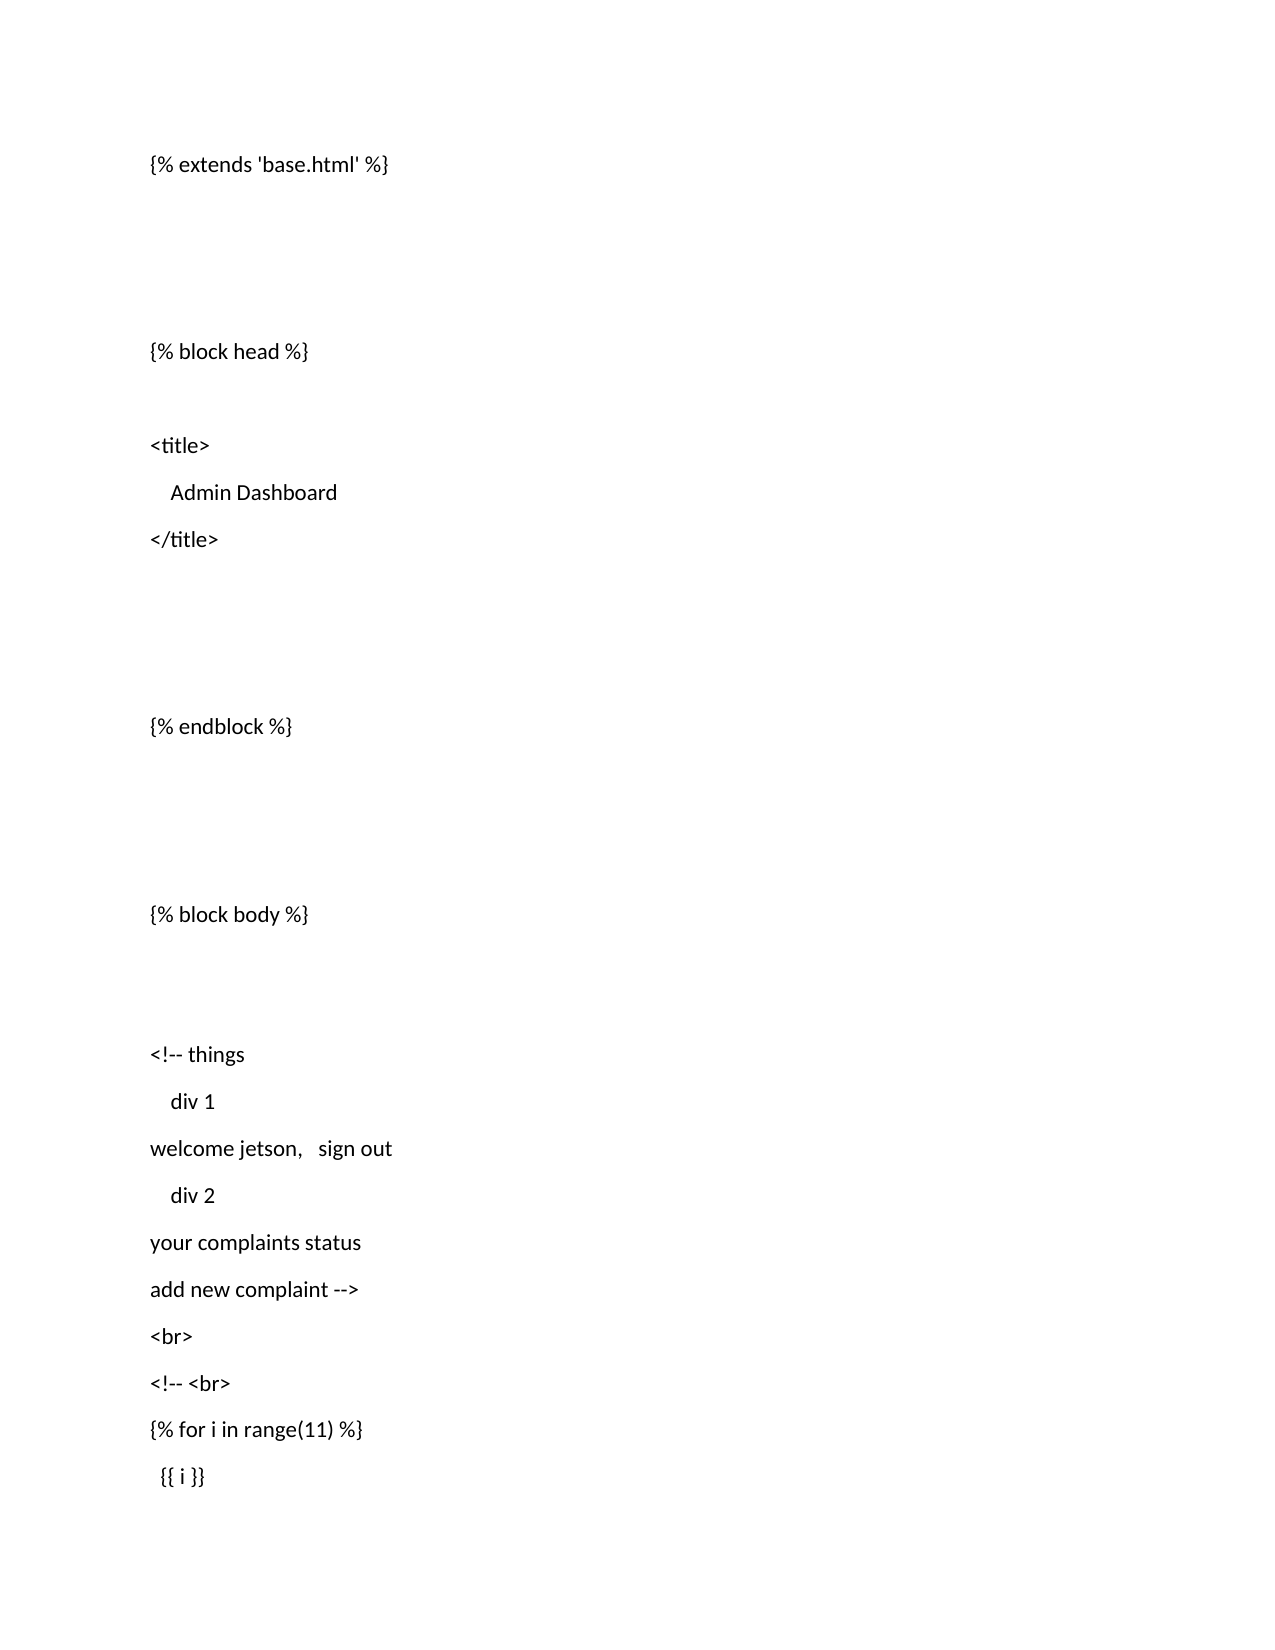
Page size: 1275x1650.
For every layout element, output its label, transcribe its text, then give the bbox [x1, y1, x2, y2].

text div 2 [150, 1181, 1125, 1209]
text {% block head %} [150, 337, 1125, 366]
text {% block body %} [150, 900, 1125, 928]
text <br> [150, 1322, 1125, 1350]
text {% endblock %} [150, 712, 1125, 741]
text Admin Dashboard [150, 478, 1125, 506]
text <title> [150, 431, 1125, 459]
text add new complaint --> [150, 1275, 1125, 1303]
text {% for i in range(11) %} [150, 1416, 1125, 1444]
text div 1 [150, 1087, 1125, 1116]
text <!-- <br> [150, 1369, 1125, 1397]
text </title> [150, 525, 1125, 553]
text your complaints status [150, 1228, 1125, 1256]
text {{ i }} [150, 1462, 1125, 1491]
text {% extends 'base.html' %} [150, 150, 1125, 178]
text welcome jetson, sign out [150, 1134, 1125, 1162]
text <!-- things [150, 1041, 1125, 1069]
